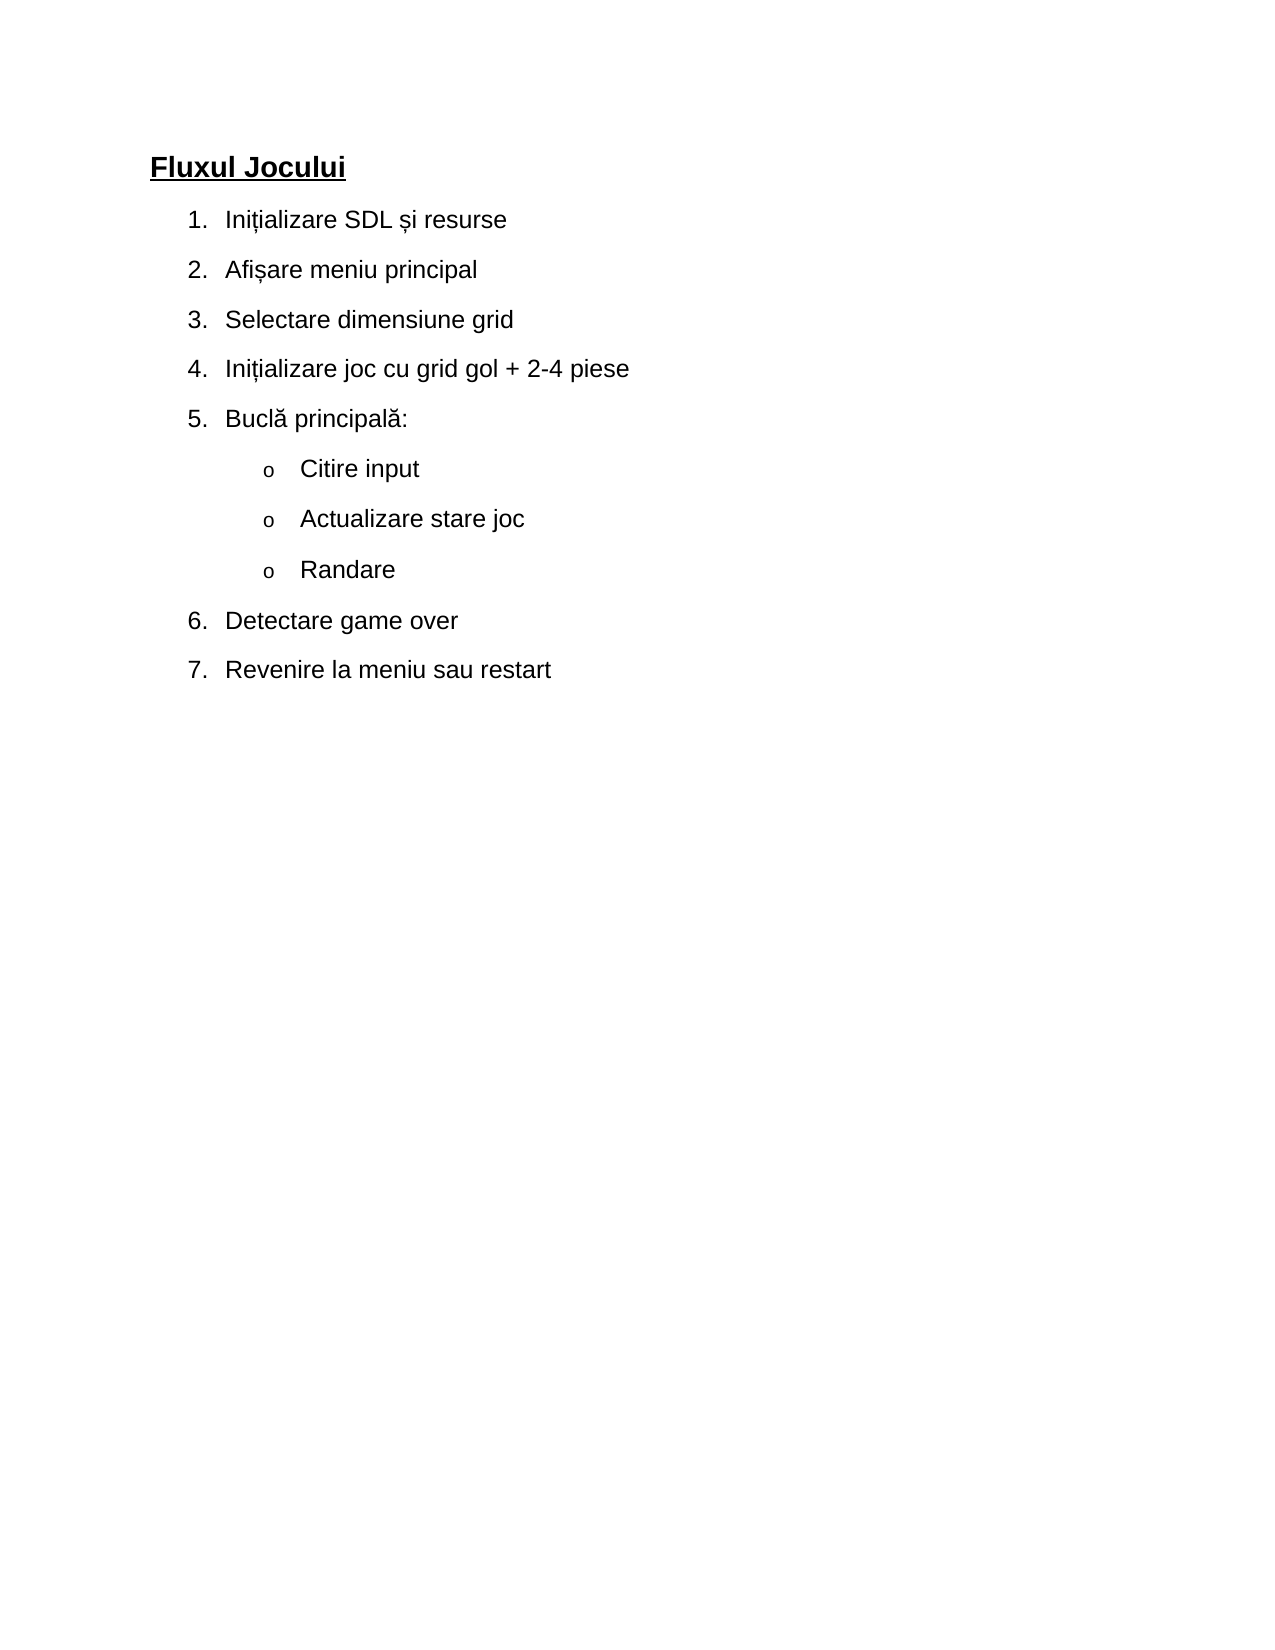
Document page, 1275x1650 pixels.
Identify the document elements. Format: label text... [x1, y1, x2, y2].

list Actualizare stare joc [262, 504, 1125, 534]
list Afișare meniu principal [187, 255, 1125, 284]
list Buclă principală: [187, 404, 1125, 433]
list Revenire la meniu sau restart [187, 656, 1125, 684]
list Citire input [262, 454, 1125, 483]
list Detectare game over [187, 606, 1125, 634]
text Fluxul Jocului [150, 150, 1125, 183]
list Inițializare joc cu grid gol + 2-4 piese [187, 354, 1125, 383]
list Inițializare SDL și resurse [187, 205, 1125, 234]
list Randare [262, 555, 1125, 585]
list Selectare dimensiune grid [187, 304, 1125, 333]
